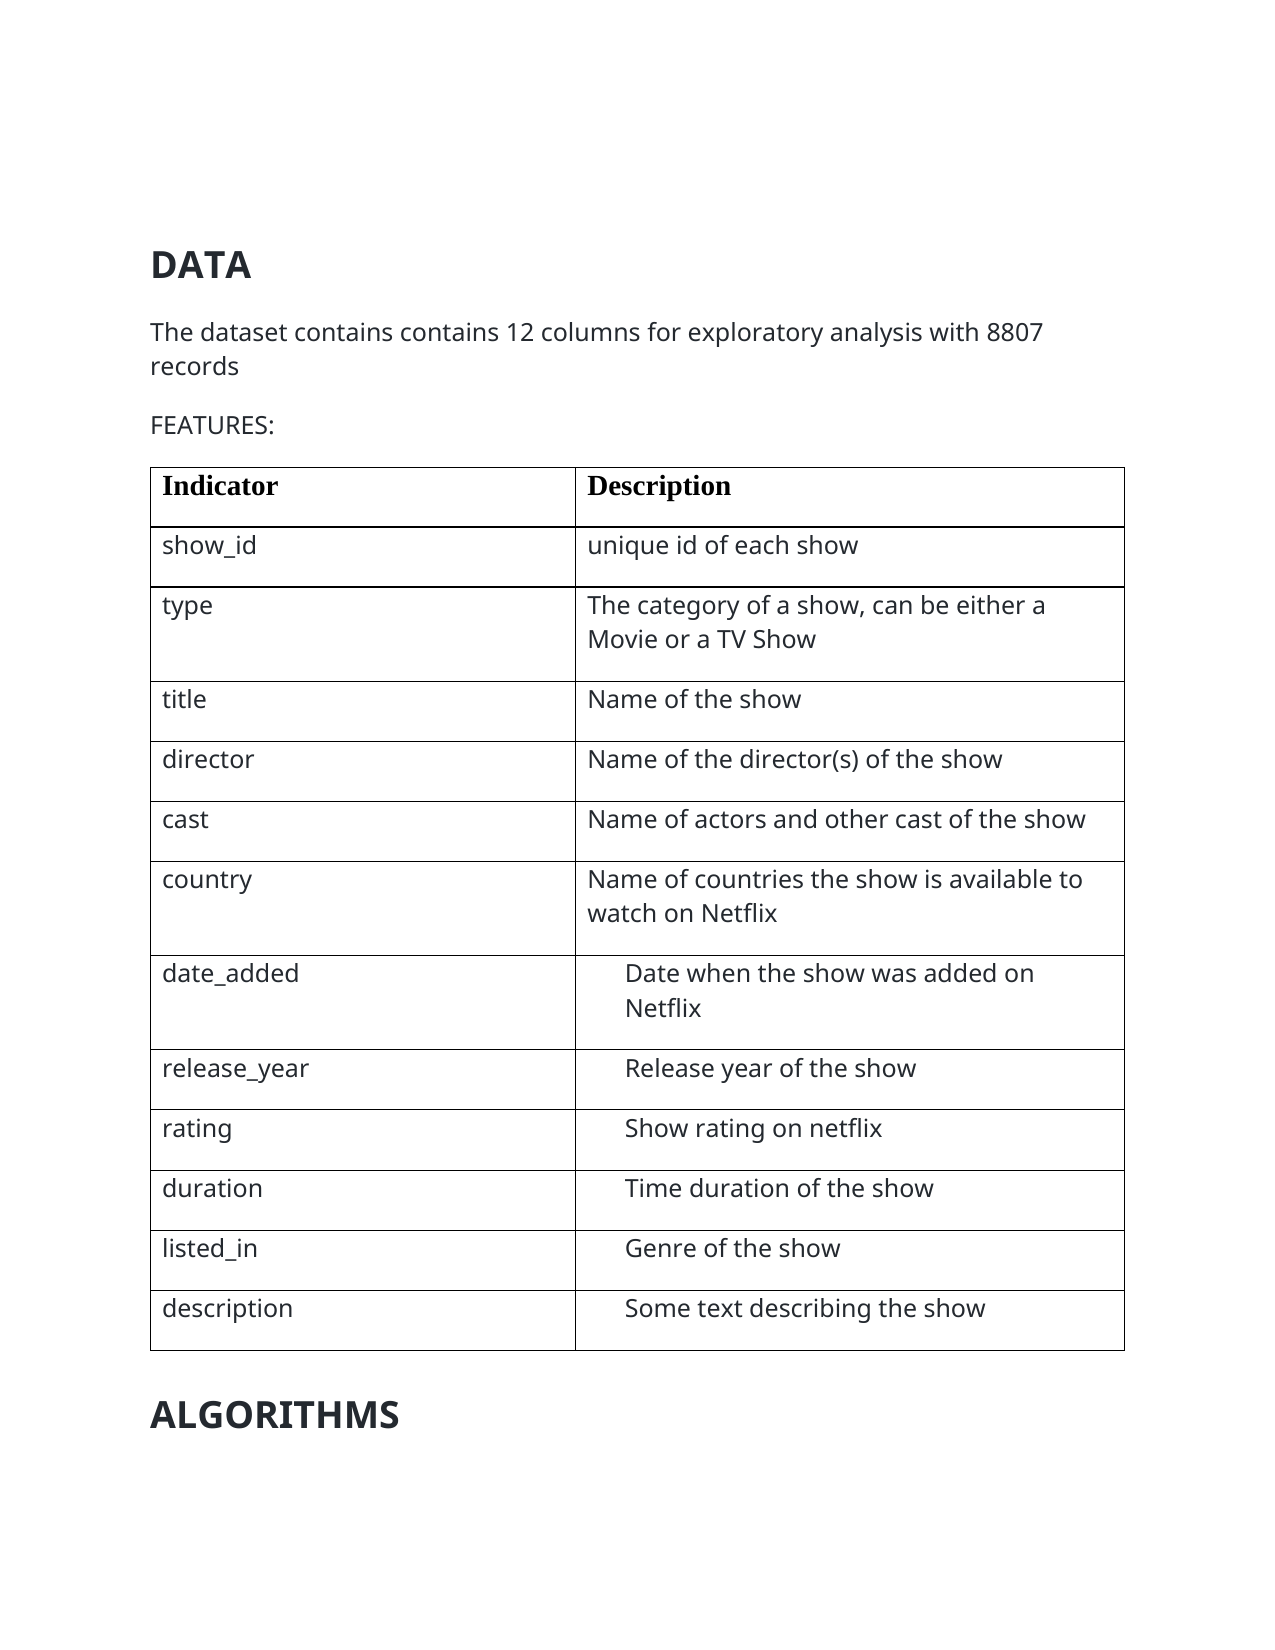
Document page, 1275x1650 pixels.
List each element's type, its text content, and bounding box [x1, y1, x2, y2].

table_header Indicator [151, 468, 575, 526]
table_cell Name of countries the show is available to watch on Netflix [576, 862, 1124, 955]
table_cell date_added [151, 956, 575, 1049]
table_cell Date when the show was added on Netflix [576, 956, 1124, 1049]
table_cell director [151, 742, 575, 801]
table_cell Show rating on netflix [576, 1110, 1124, 1169]
table_cell Release year of the show [576, 1050, 1124, 1109]
text FEATURES: [150, 408, 1125, 442]
table_cell title [151, 682, 575, 741]
table_cell The category of a show, can be either a Movie or a TV Show [576, 588, 1124, 681]
table_cell Name of the director(s) of the show [576, 742, 1124, 801]
table_cell country [151, 862, 575, 955]
table_header Description [576, 468, 1124, 526]
table_cell duration [151, 1171, 575, 1229]
table_cell Genre of the show [576, 1231, 1124, 1290]
table_cell rating [151, 1110, 575, 1169]
table_cell description [151, 1291, 575, 1350]
table_cell show_id [151, 528, 575, 586]
table_cell Time duration of the show [576, 1171, 1124, 1229]
text The dataset contains contains 12 columns for exploratory analysis with 8807 records [150, 314, 1125, 383]
table_cell release_year [151, 1050, 575, 1109]
table_cell type [151, 588, 575, 681]
table_cell cast [151, 802, 575, 861]
table_cell unique id of each show [576, 528, 1124, 586]
table_cell listed_in [151, 1231, 575, 1290]
text DATA [150, 238, 1125, 289]
table_cell Name of actors and other cast of the show [576, 802, 1124, 861]
table_cell Some text describing the show [576, 1291, 1124, 1350]
text ALGORITHMS [150, 1388, 1125, 1439]
table_cell Name of the show [576, 682, 1124, 741]
